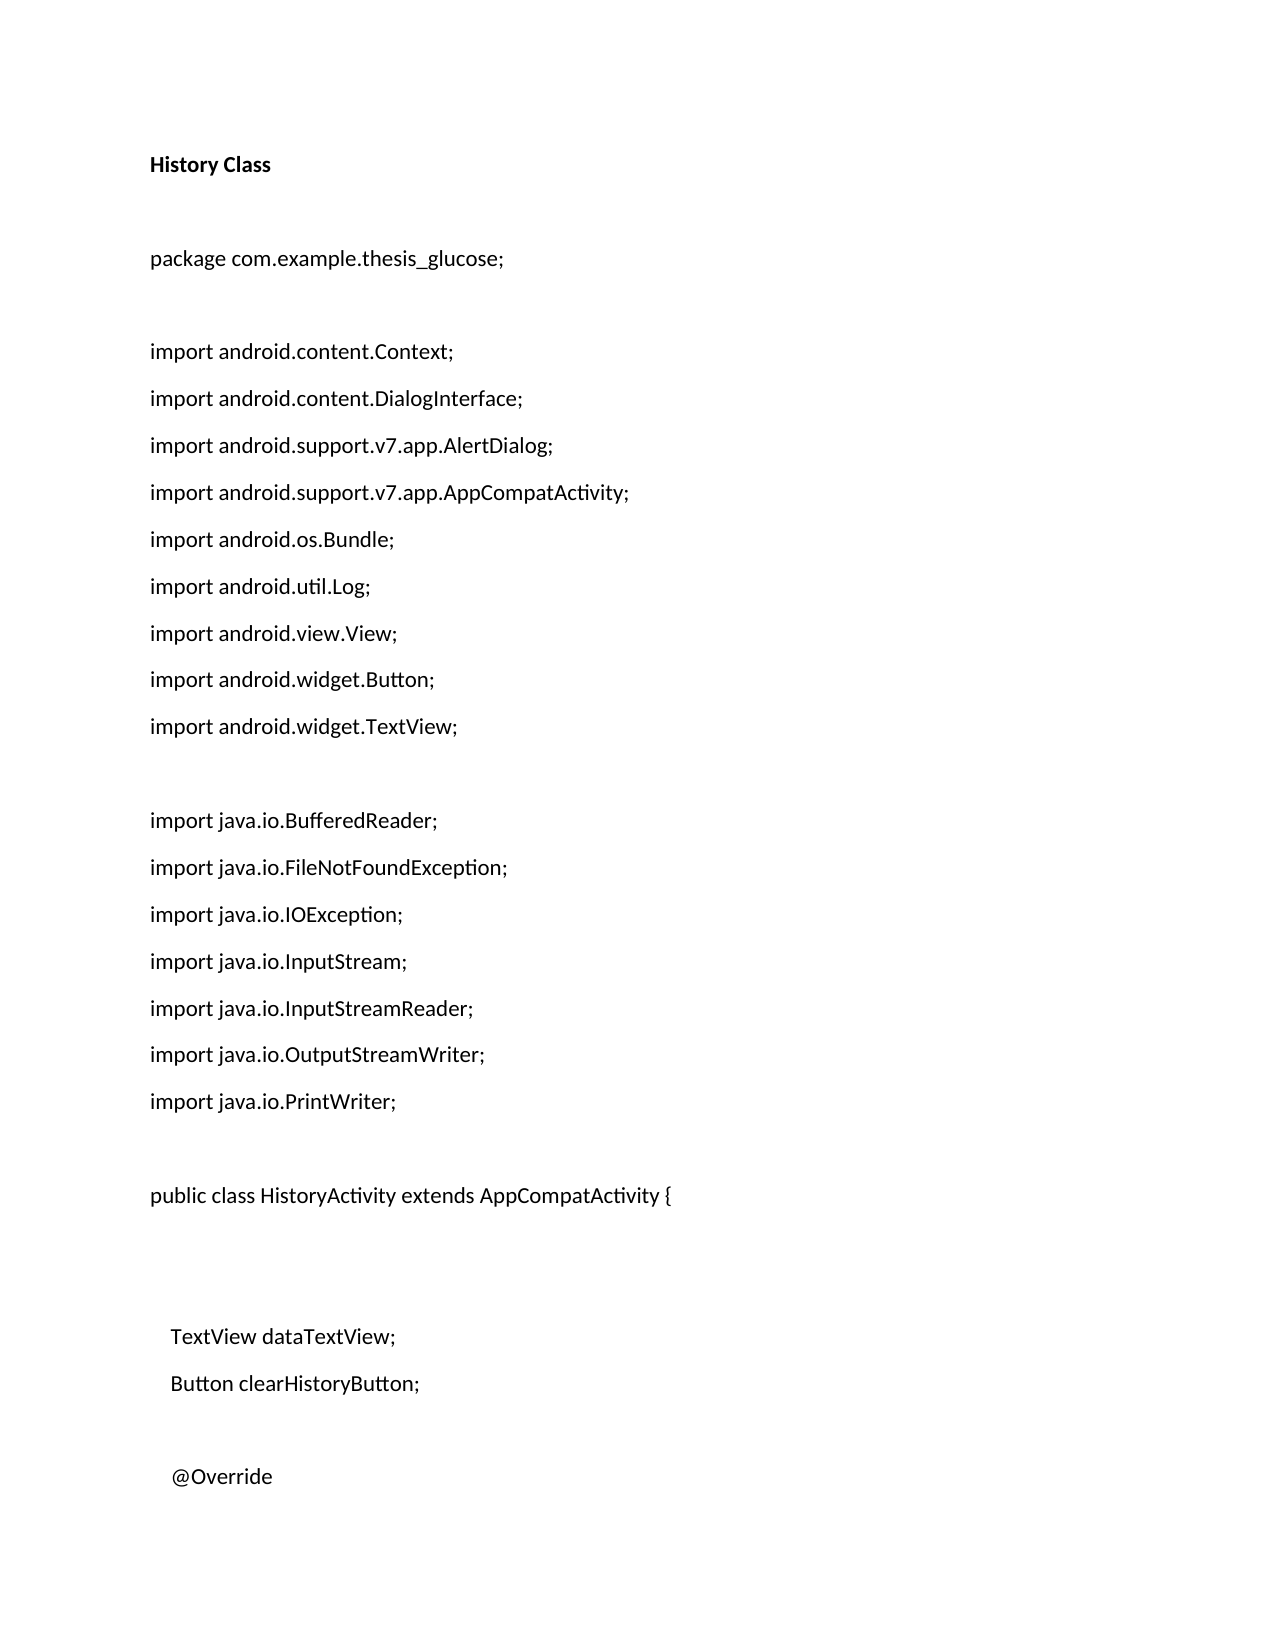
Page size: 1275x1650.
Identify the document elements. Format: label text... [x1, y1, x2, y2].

text @Override [150, 1462, 1125, 1491]
text package com.example.thesis_glucose; [150, 244, 1125, 272]
text import java.io.InputStream; [150, 947, 1125, 975]
text import android.support.v7.app.AlertDialog; [150, 431, 1125, 459]
text import java.io.BufferedReader; [150, 806, 1125, 834]
text import android.widget.Button; [150, 666, 1125, 694]
text import java.io.PrintWriter; [150, 1087, 1125, 1116]
text Button clearHistoryButton; [150, 1369, 1125, 1397]
text import java.io.OutputStreamWriter; [150, 1041, 1125, 1069]
text import android.widget.TextView; [150, 712, 1125, 741]
text import java.io.FileNotFoundException; [150, 853, 1125, 881]
text import android.support.v7.app.AppCompatActivity; [150, 478, 1125, 506]
text import android.os.Bundle; [150, 525, 1125, 553]
text import android.util.Log; [150, 572, 1125, 600]
text import java.io.InputStreamReader; [150, 994, 1125, 1022]
text TextView dataTextView; [150, 1322, 1125, 1350]
text import java.io.IOException; [150, 900, 1125, 928]
text import android.content.DialogInterface; [150, 384, 1125, 412]
text import android.content.Context; [150, 337, 1125, 366]
text import android.view.View; [150, 619, 1125, 647]
text History Class [150, 150, 1125, 178]
text public class HistoryActivity extends AppCompatActivity { [150, 1181, 1125, 1209]
